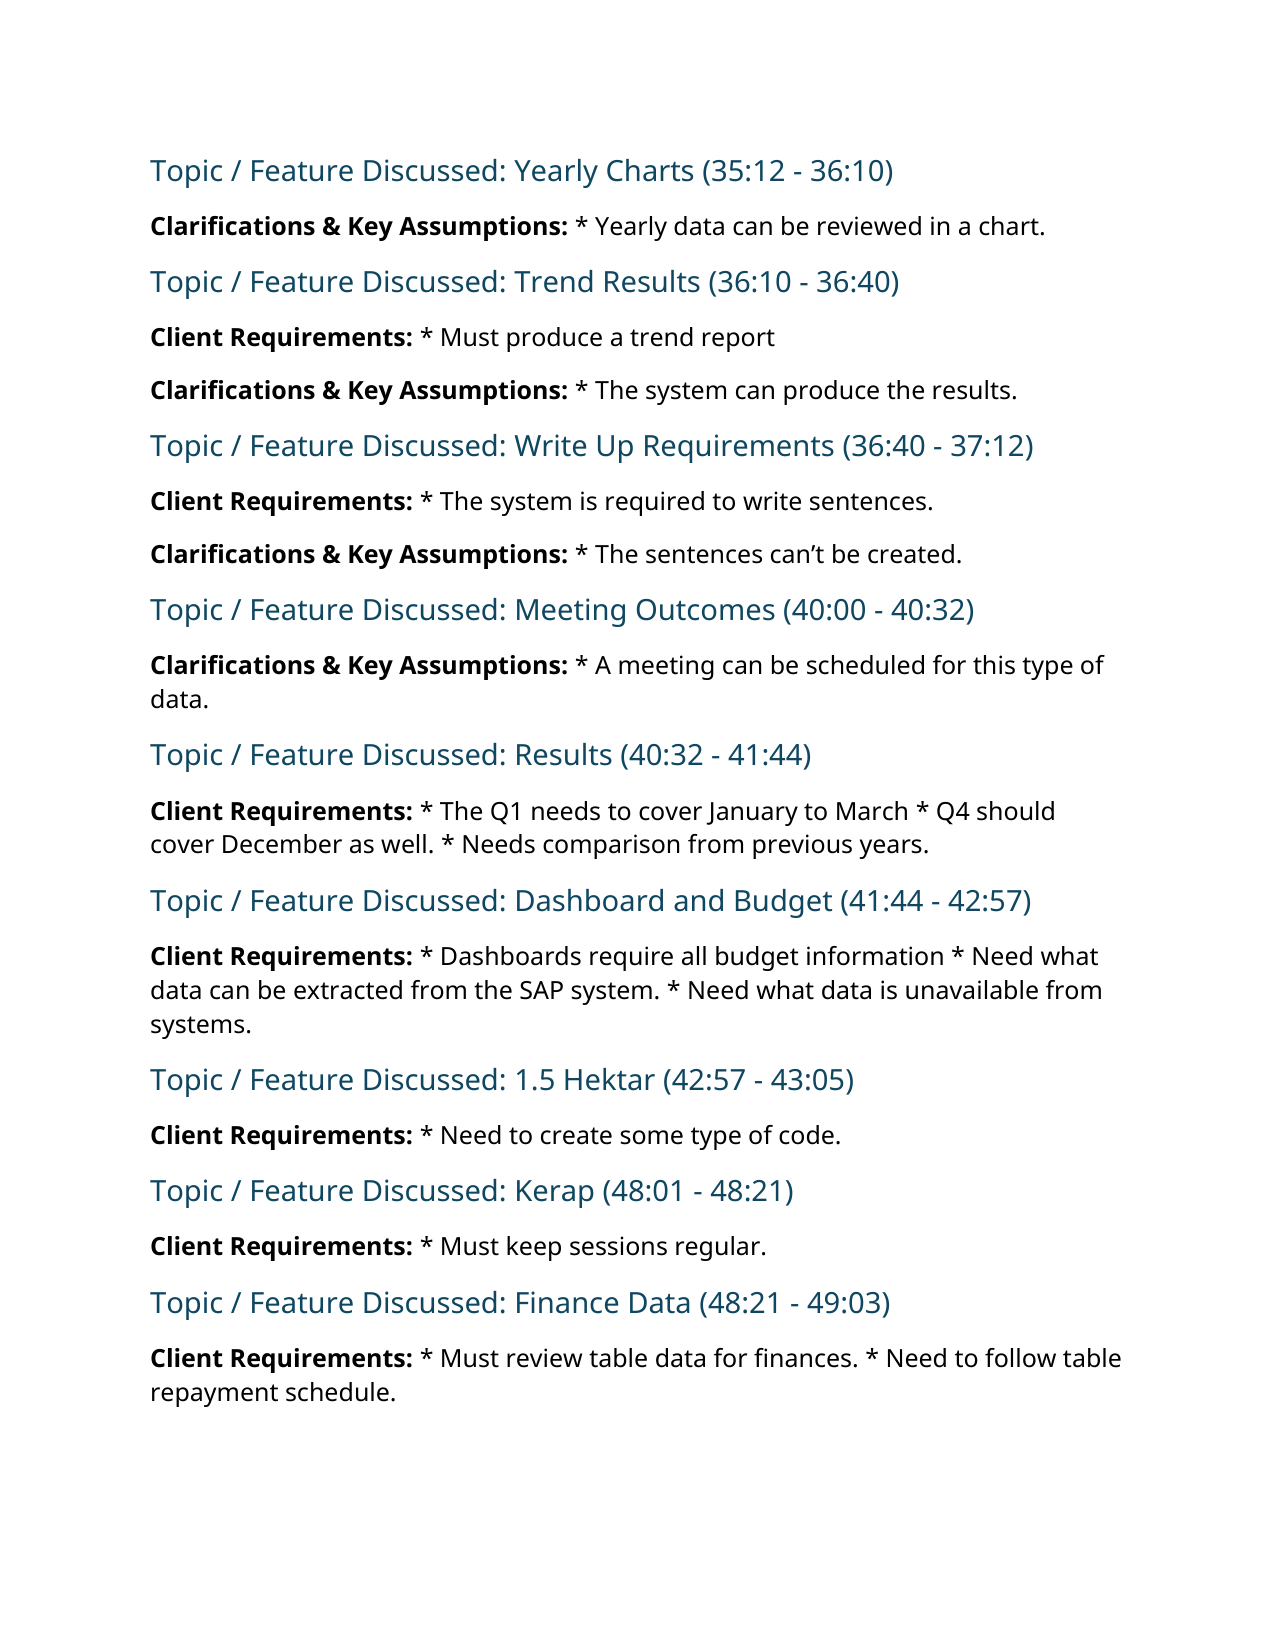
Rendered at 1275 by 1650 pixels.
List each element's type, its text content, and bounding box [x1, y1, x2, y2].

subtitle Topic / Feature Discussed: Results (40:32 - 41:44) [150, 735, 1125, 774]
text Client Requirements: * Must produce a trend report [150, 320, 1125, 354]
subtitle Topic / Feature Discussed: Write Up Requirements (36:40 - 37:12) [150, 425, 1125, 465]
text Client Requirements: * Dashboards require all budget information * Need what data can be extracted from the SAP system. * Need what data is unavailable from systems. [150, 938, 1125, 1041]
subtitle Topic / Feature Discussed: Kerap (48:01 - 48:21) [150, 1171, 1125, 1210]
text Client Requirements: * The system is required to write sentences. [150, 484, 1125, 518]
subtitle Topic / Feature Discussed: Meeting Outcomes (40:00 - 40:32) [150, 589, 1125, 629]
subtitle Topic / Feature Discussed: Yearly Charts (35:12 - 36:10) [150, 150, 1125, 190]
subtitle Topic / Feature Discussed: 1.5 Hektar (42:57 - 43:05) [150, 1059, 1125, 1099]
text Client Requirements: * Must keep sessions regular. [150, 1229, 1125, 1263]
text Clarifications & Key Assumptions: * Yearly data can be reviewed in a chart. [150, 208, 1125, 242]
subtitle Topic / Feature Discussed: Trend Results (36:10 - 36:40) [150, 261, 1125, 301]
text Client Requirements: * The Q1 needs to cover January to March * Q4 should cover December as well. * Needs comparison from previous years. [150, 793, 1125, 861]
text Clarifications & Key Assumptions: * The system can produce the results. [150, 372, 1125, 407]
text Client Requirements: * Need to create some type of code. [150, 1118, 1125, 1152]
text Client Requirements: * Must review table data for finances. * Need to follow table repayment schedule. [150, 1340, 1125, 1408]
subtitle Topic / Feature Discussed: Dashboard and Budget (41:44 - 42:57) [150, 880, 1125, 920]
subtitle Topic / Feature Discussed: Finance Data (48:21 - 49:03) [150, 1282, 1125, 1322]
text Clarifications & Key Assumptions: * A meeting can be scheduled for this type of data. [150, 648, 1125, 716]
text Clarifications & Key Assumptions: * The sentences can’t be created. [150, 537, 1125, 571]
